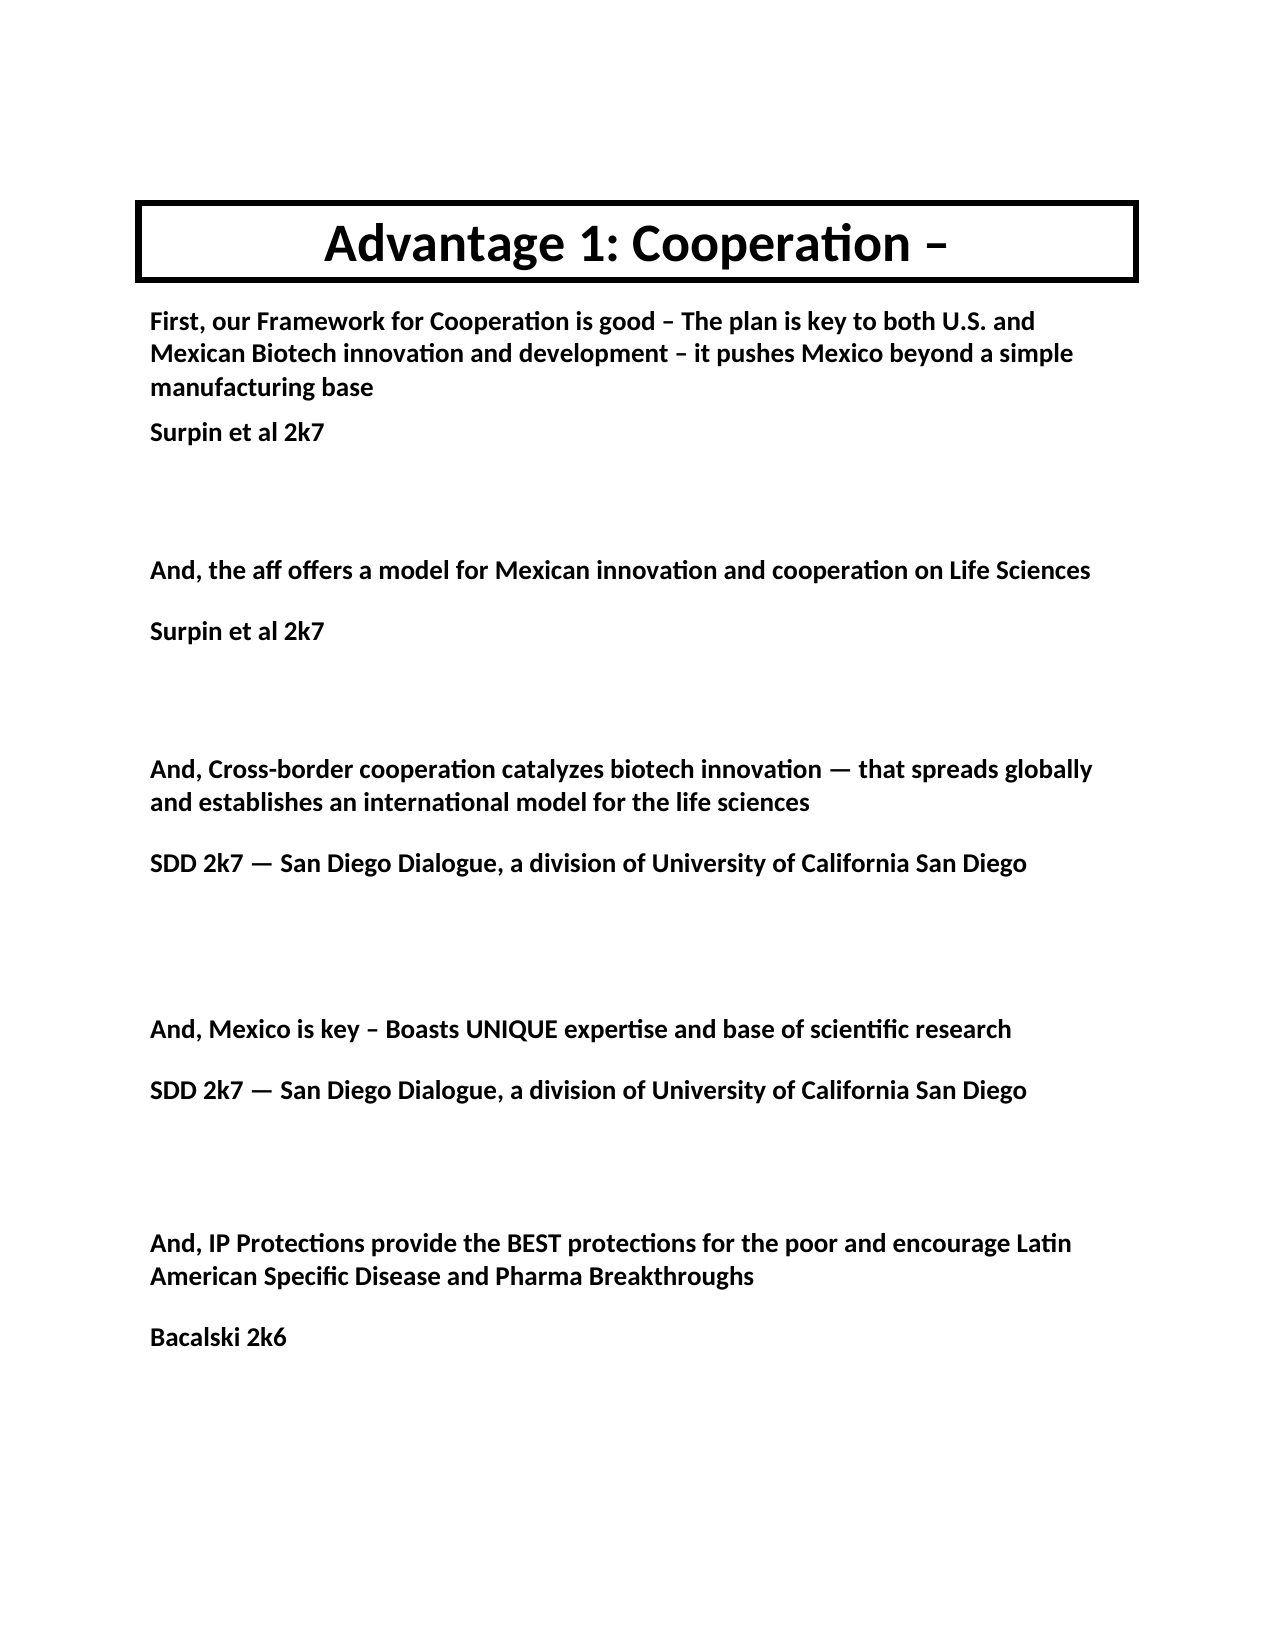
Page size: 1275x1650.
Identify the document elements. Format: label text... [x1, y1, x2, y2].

text Surpin et al 2k7 [150, 415, 1125, 448]
subtitle And, Mexico is key – Boasts UNIQUE expertise and base of scientific research [150, 1012, 1125, 1045]
text SDD 2k7 — San Diego Dialogue, a division of University of California San Diego [150, 846, 1125, 879]
subtitle First, our Framework for Cooperation is good – The plan is key to both U.S. and Mexican Biotech innovation and development – it pushes Mexico beyond a simple manufacturing base [150, 304, 1125, 403]
text Surpin et al 2k7 [150, 614, 1125, 647]
text SDD 2k7 — San Diego Dialogue, a division of University of California San Diego [150, 1073, 1125, 1106]
subtitle And, the aff offers a model for Mexican innovation and cooperation on Life Sciences [150, 553, 1125, 586]
subtitle And, IP Protections provide the BEST protections for the poor and encourage Latin American Specific Disease and Pharma Breakthroughs [150, 1227, 1125, 1293]
subtitle Advantage 1: Cooperation – [142, 206, 1133, 277]
text Bacalski 2k6 [150, 1321, 1125, 1354]
subtitle And, Cross-border cooperation catalyzes biotech innovation — that spreads globally and establishes an international model for the life sciences [150, 752, 1125, 818]
